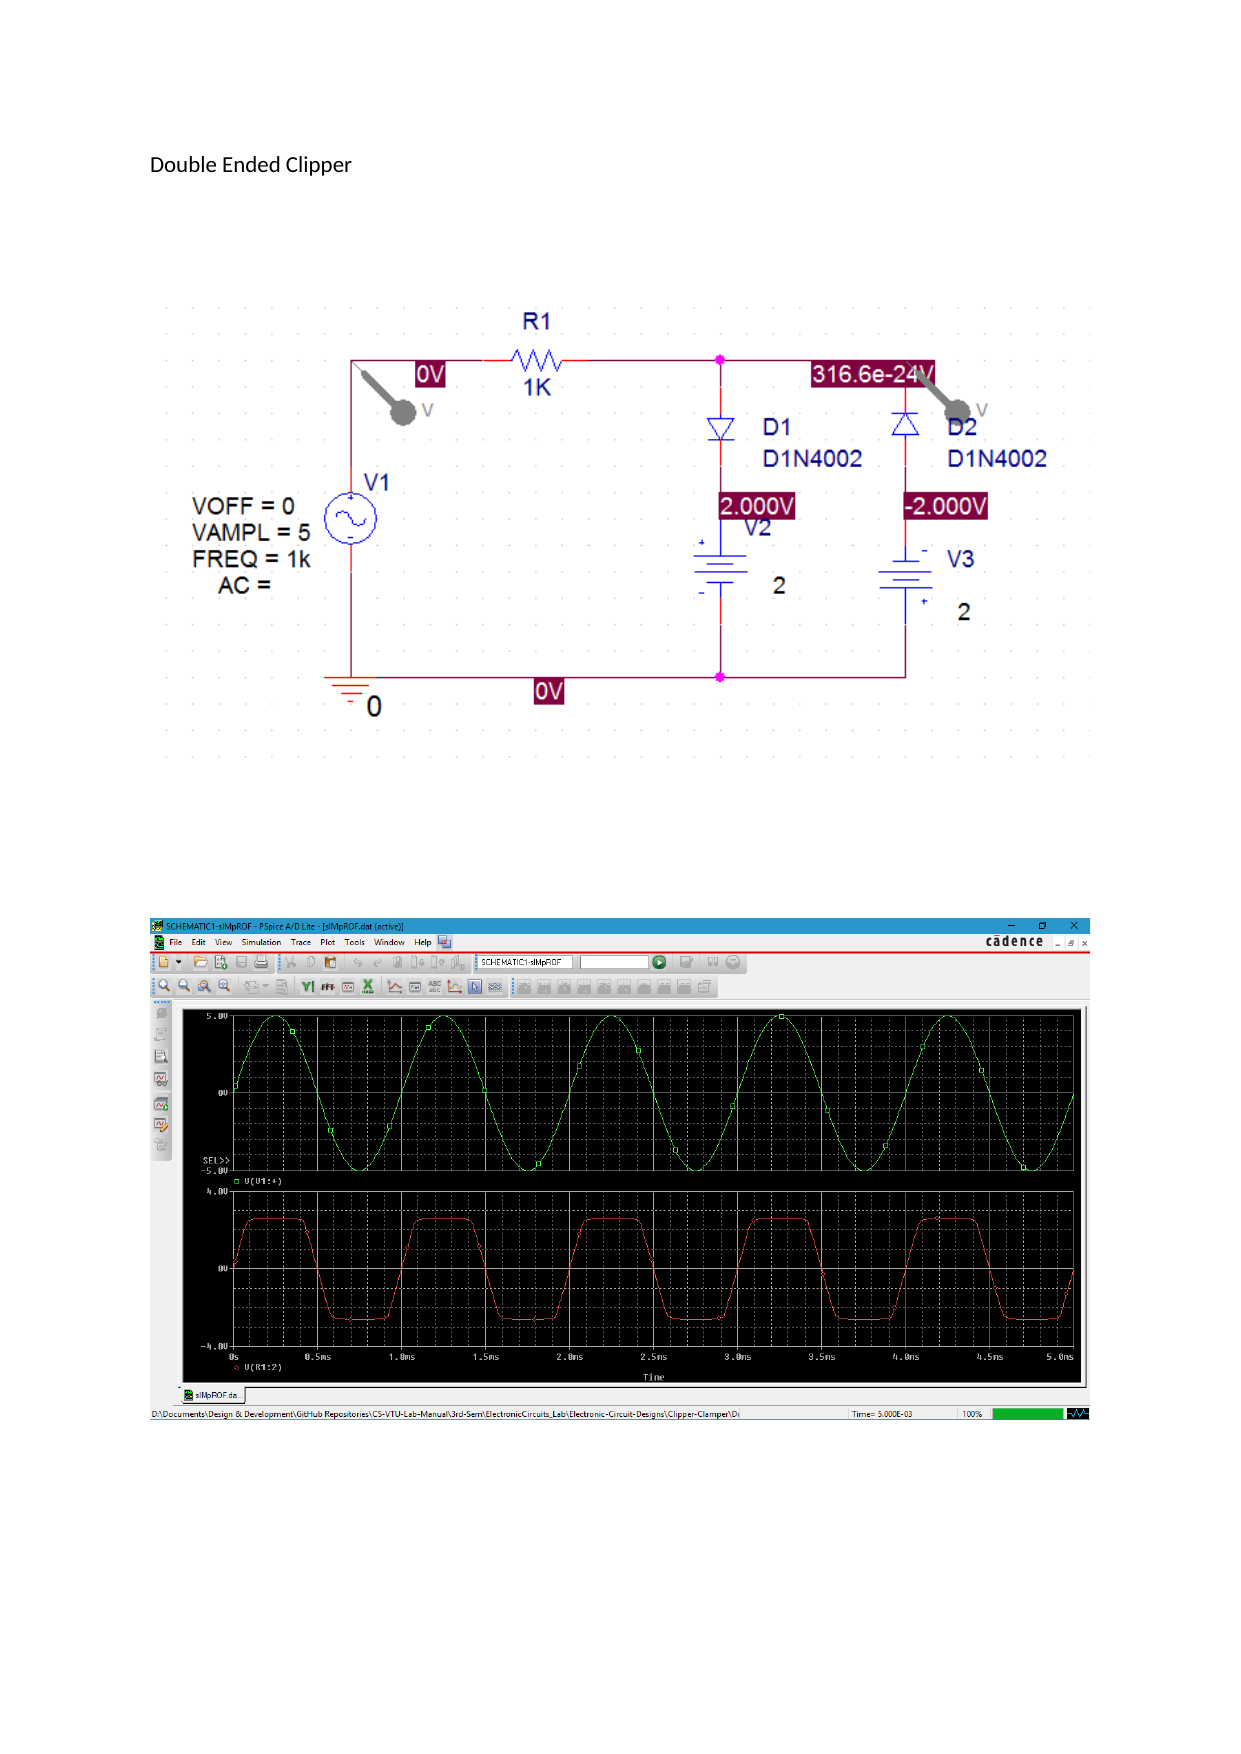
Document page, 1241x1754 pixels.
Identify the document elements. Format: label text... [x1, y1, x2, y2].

picture [150, 290, 1091, 759]
text Double Ended Clipper [150, 150, 1090, 178]
picture [150, 918, 1091, 1420]
